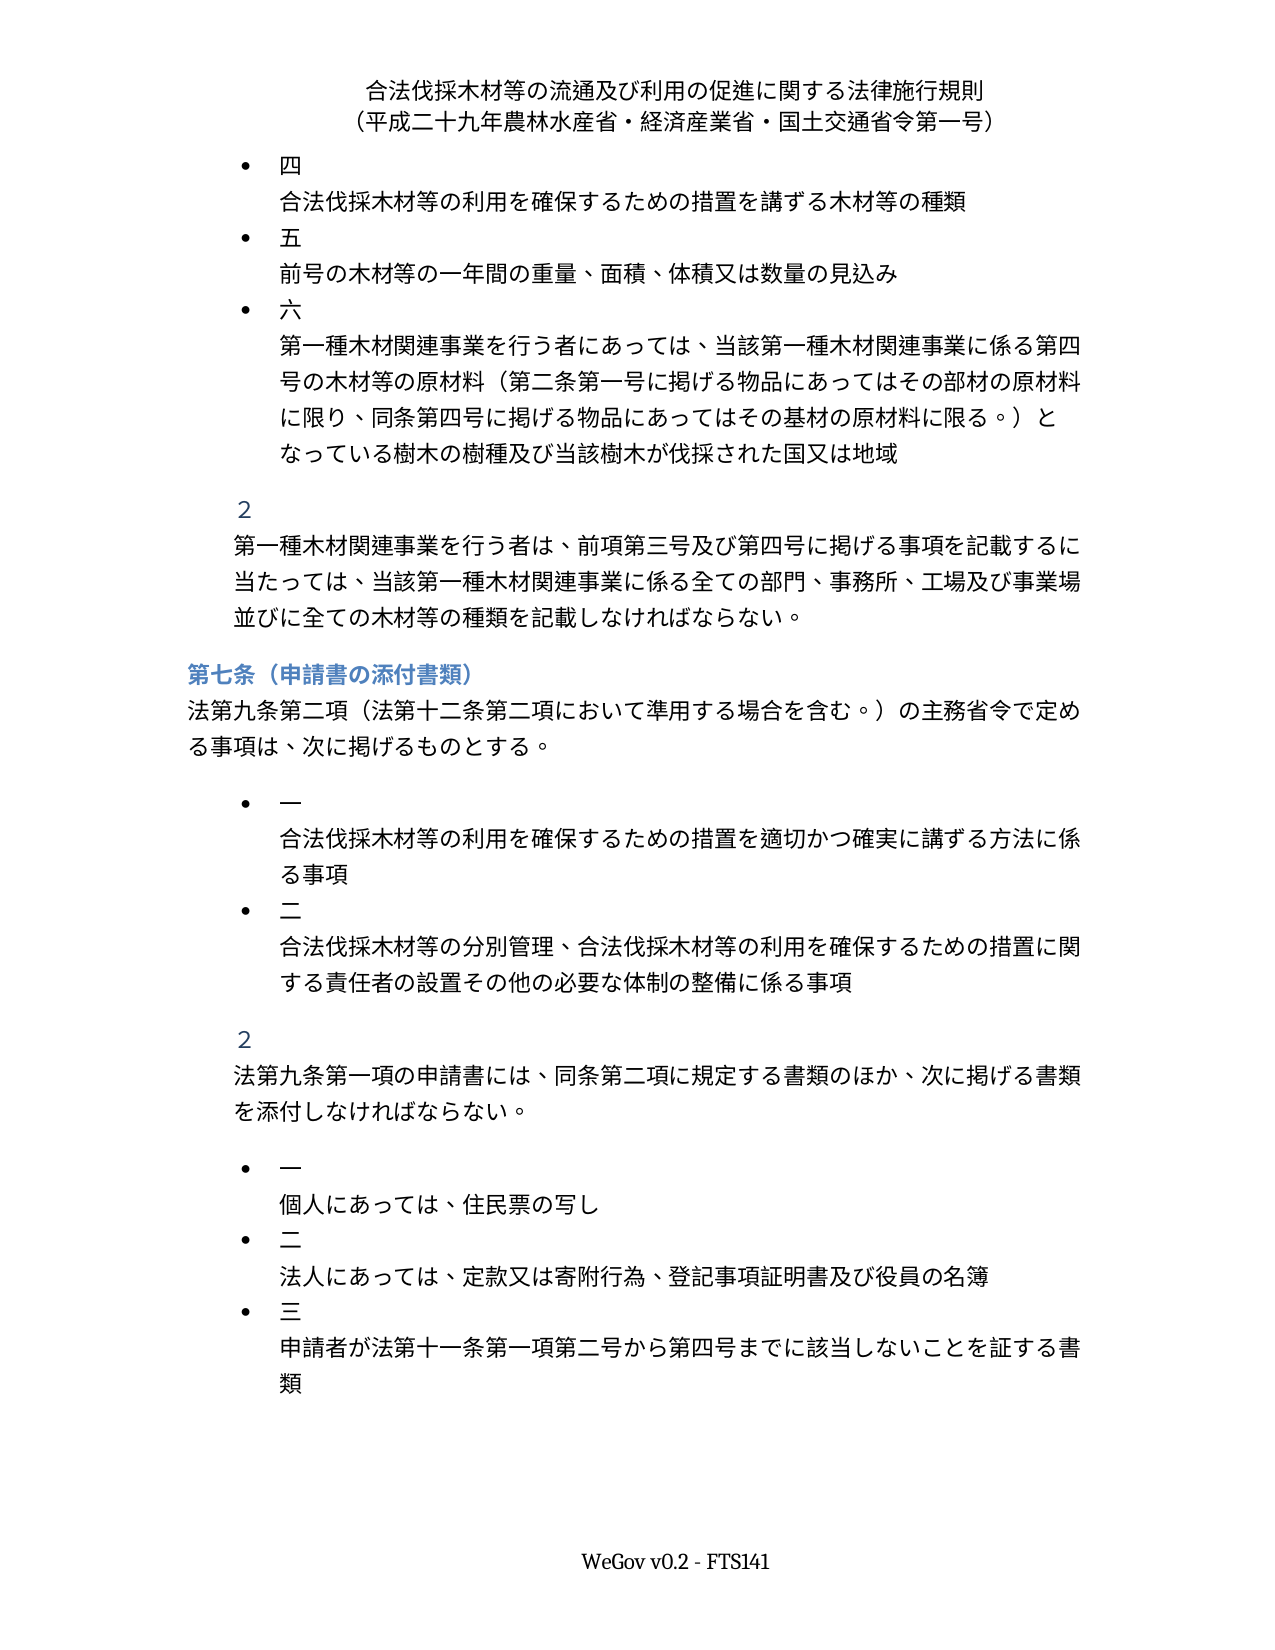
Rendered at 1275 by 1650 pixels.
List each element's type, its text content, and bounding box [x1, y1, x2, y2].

list 四 合法伐採木材等の利用を確保するための措置を講ずる木材等の種類 [242, 150, 1087, 217]
subtitle 第七条（申請書の添付書類） [187, 659, 1087, 690]
list 一 個人にあっては、住民票の写し [242, 1153, 1087, 1220]
list 二 合法伐採木材等の分別管理、合法伐採木材等の利用を確保するための措置に関する責任者の設置その他の必要な体制の整備に係る事項 [242, 895, 1087, 998]
text 第一種木材関連事業を行う者は、前項第三号及び第四号に掲げる事項を記載するに当たっては、当該第一種木材関連事業に係る全ての部門、事務所、工場及び事業場並びに全ての木材等の種類を記載しなければならない。 [233, 530, 1087, 633]
subtitle ２ [233, 1024, 1087, 1055]
text 法第九条第一項の申請書には、同条第二項に規定する書類のほか、次に掲げる書類を添付しなければならない。 [233, 1060, 1087, 1127]
list 六 第一種木材関連事業を行う者にあっては、当該第一種木材関連事業に係る第四号の木材等の原材料（第二条第一号に掲げる物品にあってはその部材の原材料に限り、同条第四号に掲げる物品にあってはその基材の原材料に限る。）となっている樹木の樹種及び当該樹木が伐採された国又は地域 [242, 294, 1087, 469]
text 法第九条第二項（法第十二条第二項において準用する場合を含む。）の主務省令で定める事項は、次に掲げるものとする。 [187, 695, 1087, 762]
subtitle ２ [233, 494, 1087, 526]
list 一 合法伐採木材等の利用を確保するための措置を適切かつ確実に講ずる方法に係る事項 [242, 787, 1087, 891]
list 二 法人にあっては、定款又は寄附行為、登記事項証明書及び役員の名簿 [242, 1224, 1087, 1292]
list 五 前号の木材等の一年間の重量、面積、体積又は数量の見込み [242, 222, 1087, 289]
list 三 申請者が法第十一条第一項第二号から第四号までに該当しないことを証する書類 [242, 1296, 1087, 1399]
